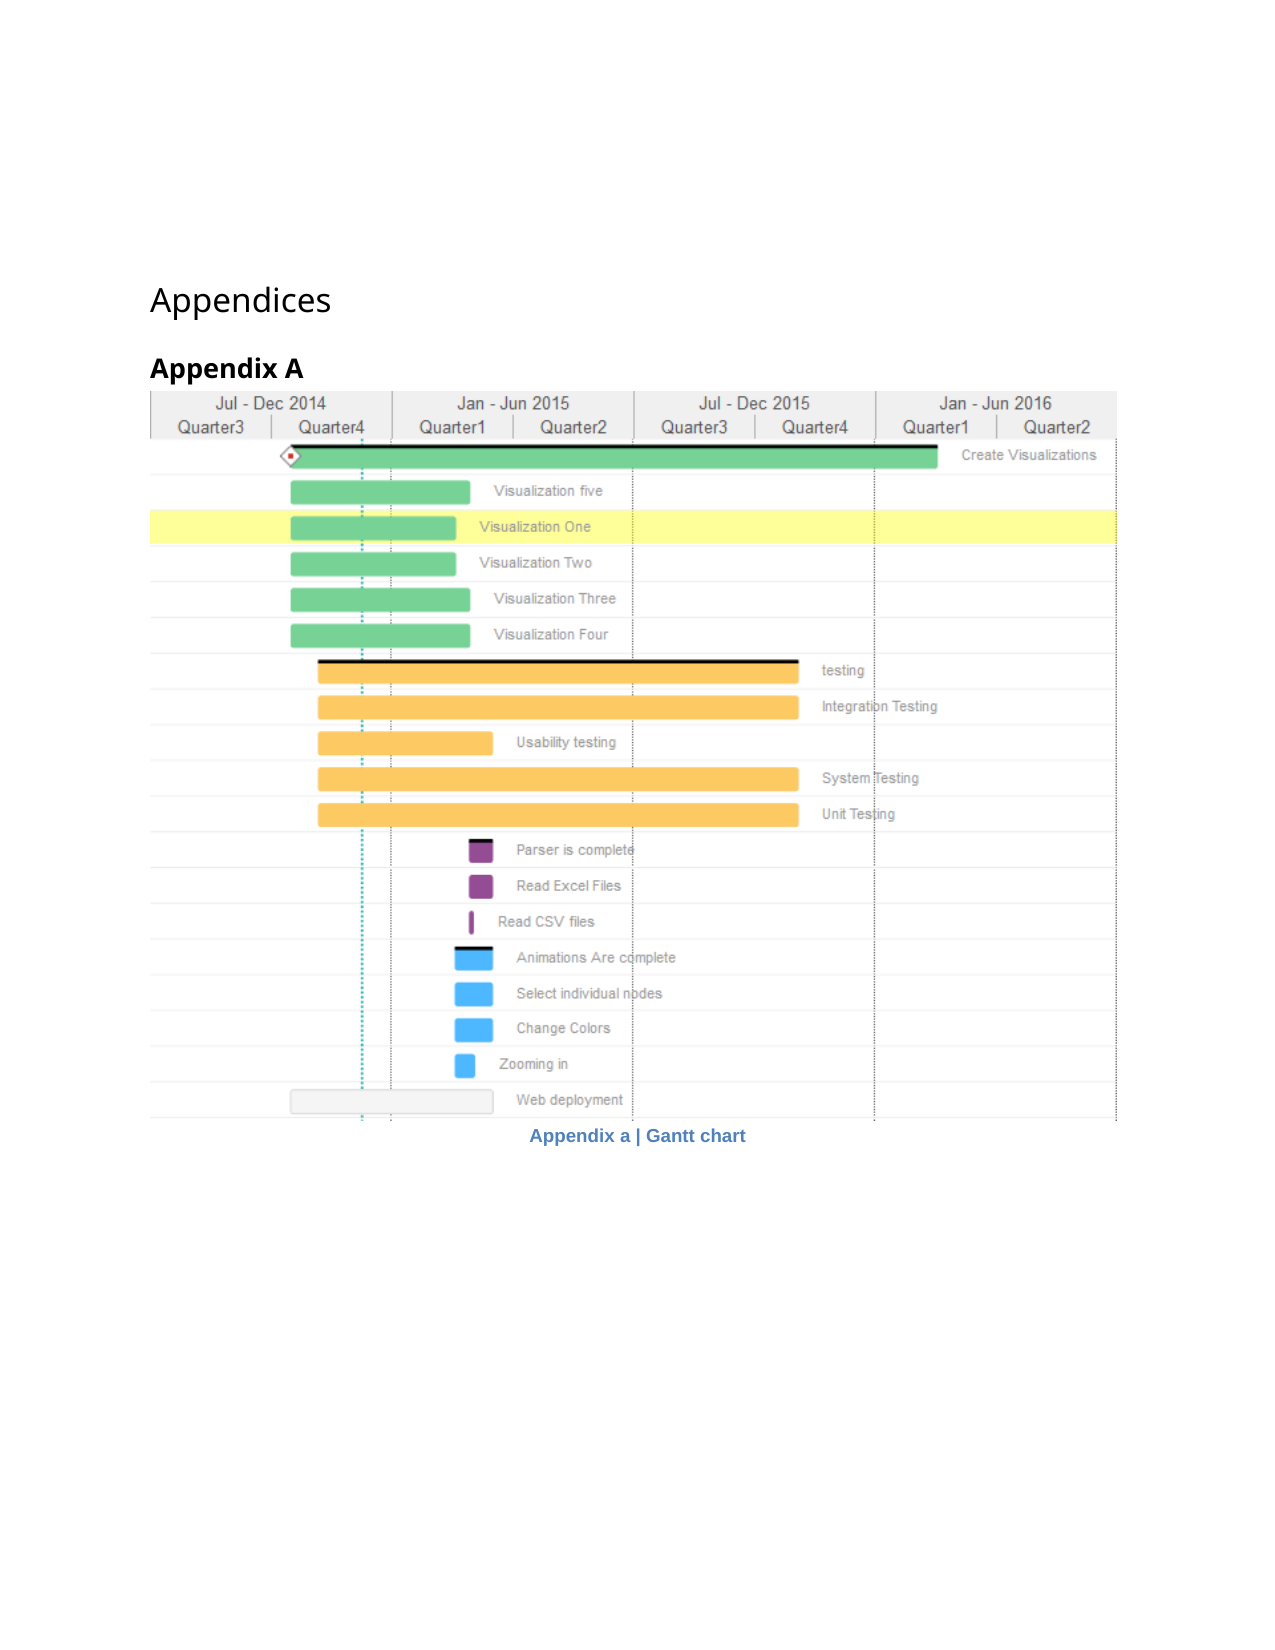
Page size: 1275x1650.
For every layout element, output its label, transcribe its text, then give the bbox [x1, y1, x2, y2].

subtitle Appendices [150, 276, 1125, 322]
text Appendix a | Gantt chart [150, 1125, 1125, 1146]
subtitle Appendix A [150, 349, 1125, 386]
picture [150, 391, 1117, 1121]
